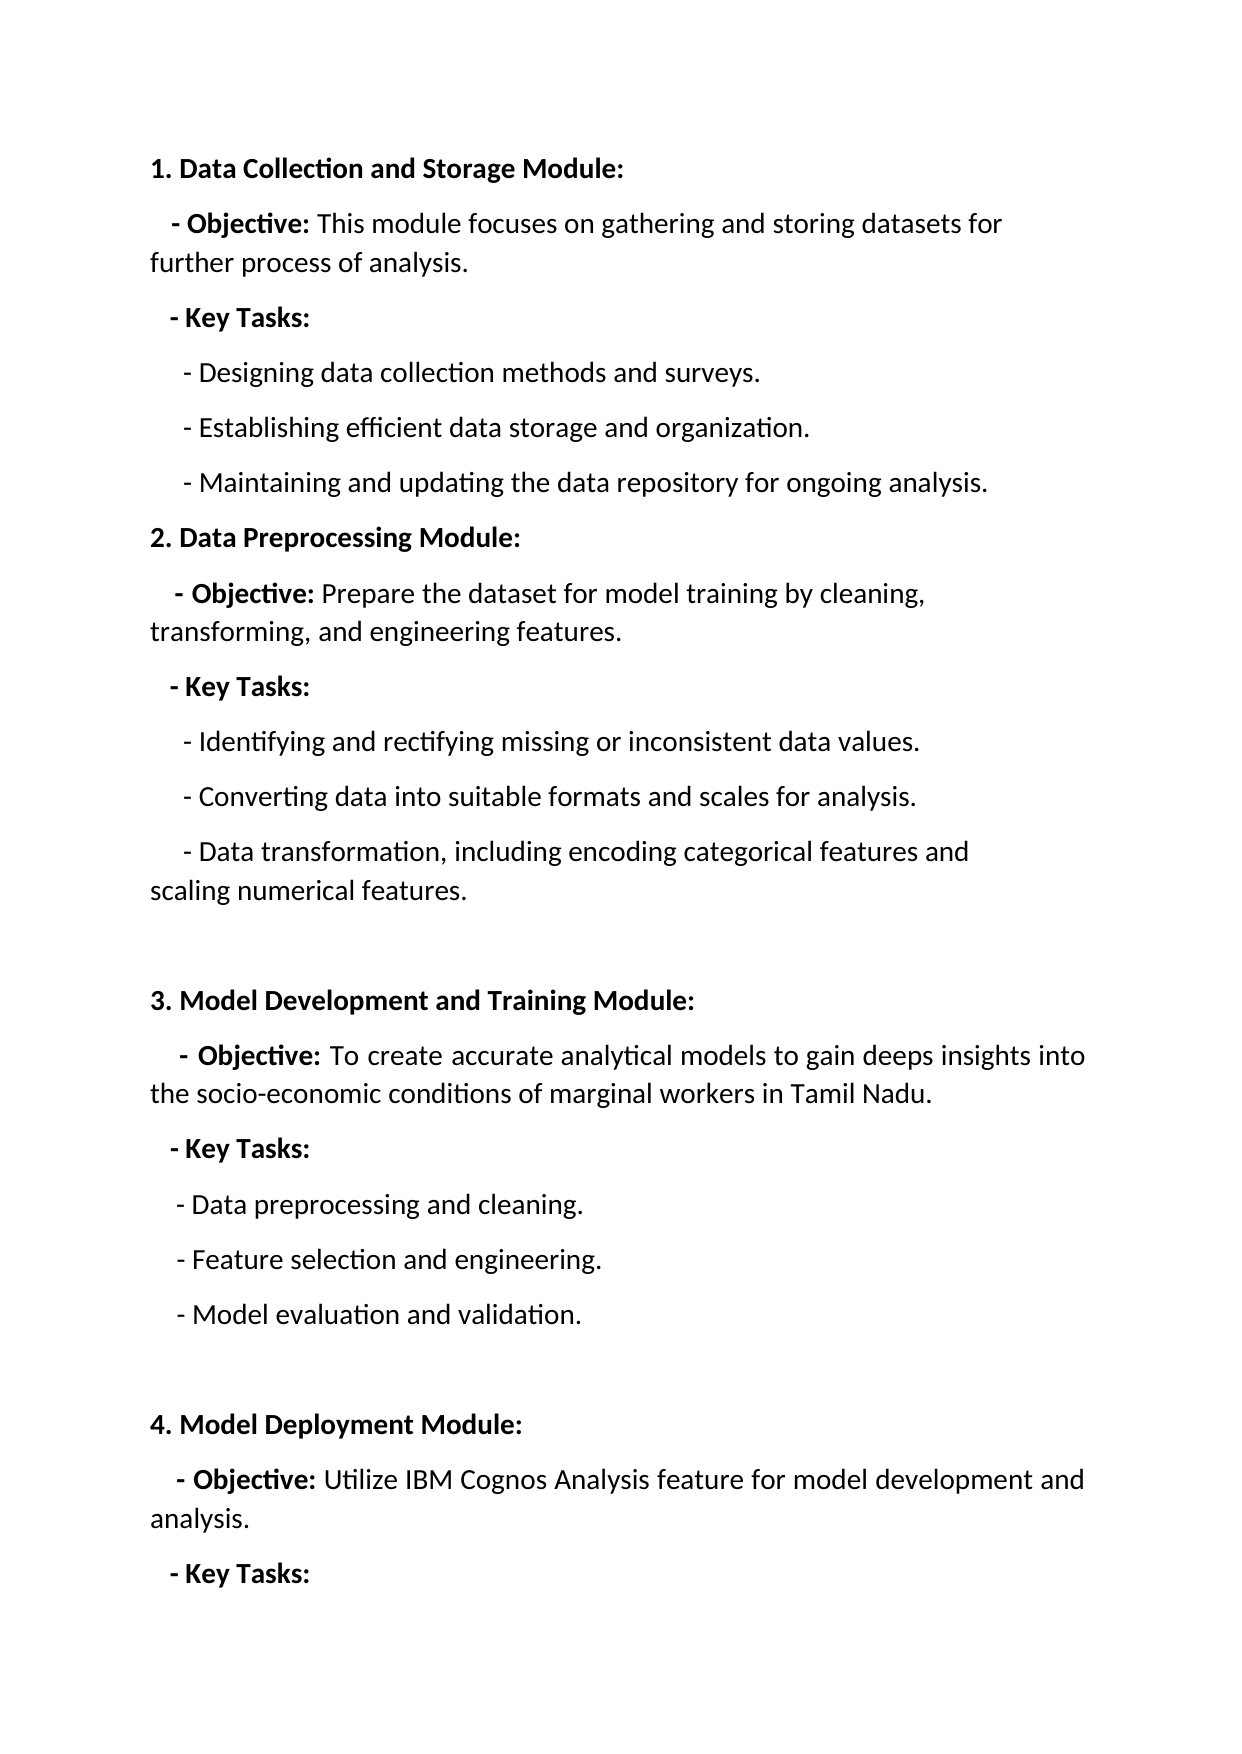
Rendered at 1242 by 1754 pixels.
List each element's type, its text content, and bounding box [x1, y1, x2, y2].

list Maintaining and updating the data repository for ongoing analysis. [183, 464, 1127, 500]
list Data transformation, including encoding categorical features and scaling numerical features. [150, 833, 1050, 907]
list Establishing efficient data storage and organization. [183, 409, 1127, 445]
list Objective: Utilize IBM Cognos Analysis feature for model development and analysis. [150, 1461, 1090, 1535]
list Objective: Prepare the dataset for model training by cleaning, transforming, and engineering features. [150, 575, 1089, 649]
list Data Collection and Storage Module: [150, 151, 1127, 186]
list Objective: This module focuses on gathering and storing datasets for further process of analysis. [150, 206, 1089, 280]
list Objective: To create accurate analytical models to gain deeps insights into the socio-economic conditions of marginal workers in Tamil Nadu. [150, 1037, 1090, 1111]
subtitle Model Deployment Module: [150, 1406, 1127, 1442]
list Model evaluation and validation. [176, 1296, 1127, 1332]
subtitle Key Tasks: [169, 1555, 1127, 1590]
list Data preprocessing and cleaning. [176, 1186, 1127, 1221]
subtitle Model Development and Training Module: [150, 982, 1127, 1018]
list Converting data into suitable formats and scales for analysis. [183, 778, 1127, 814]
list Designing data collection methods and surveys. [183, 354, 1127, 390]
subtitle Key Tasks: [169, 668, 1127, 704]
subtitle Key Tasks: [169, 299, 1127, 335]
subtitle Data Preprocessing Module: [150, 519, 1127, 555]
subtitle - Key Tasks: [170, 1131, 1127, 1166]
list Feature selection and engineering. [176, 1241, 1127, 1277]
list Identifying and rectifying missing or inconsistent data values. [183, 723, 1127, 759]
